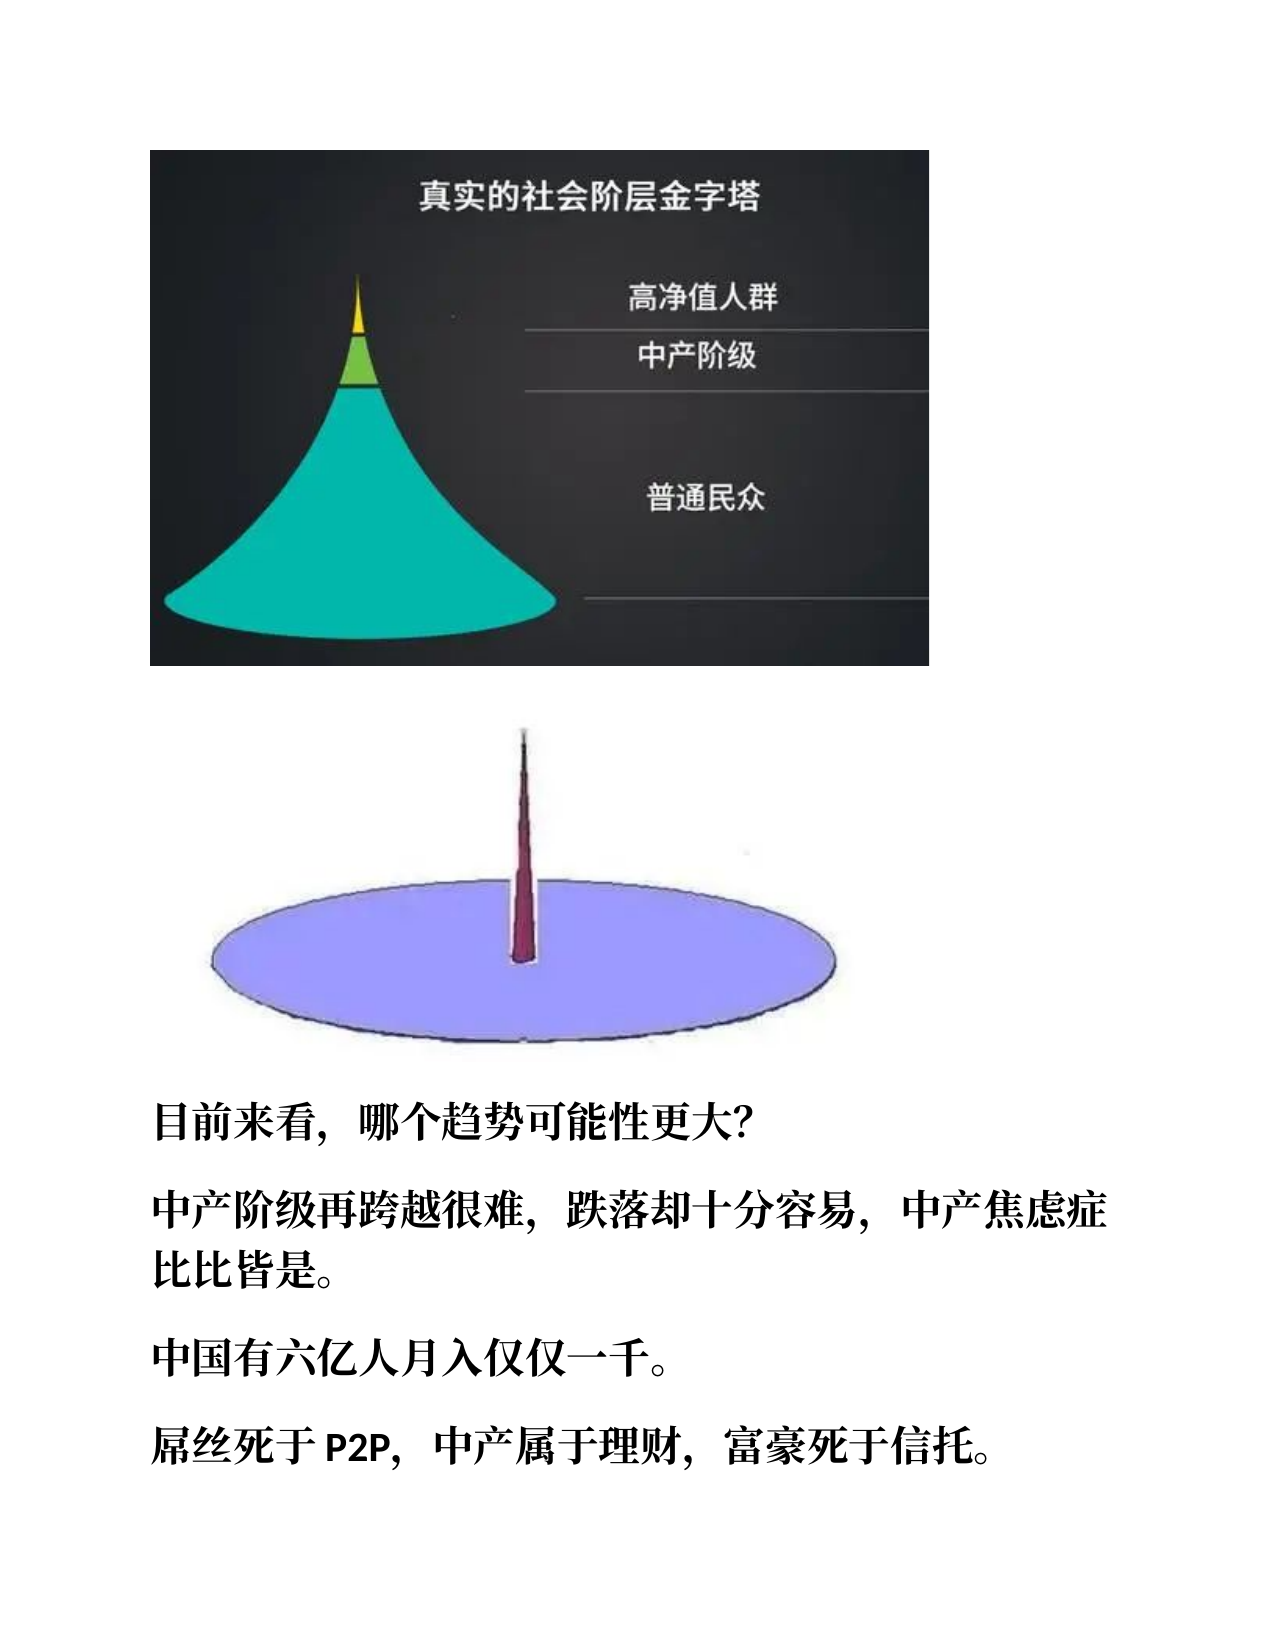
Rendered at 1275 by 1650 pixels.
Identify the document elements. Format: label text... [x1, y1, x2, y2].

text 中产阶级再跨越很难，跌落却十分容易，中产焦虑症比比皆是。 [150, 1178, 1125, 1298]
text 屌丝死于P2P，中产属于理财，富豪死于信托。 [150, 1414, 1125, 1473]
text 目前来看，哪个趋势可能性更大？ [150, 1090, 1125, 1150]
picture [150, 150, 930, 666]
picture [150, 693, 994, 1062]
text 中国有六亿人月入仅仅一千。 [150, 1326, 1125, 1386]
